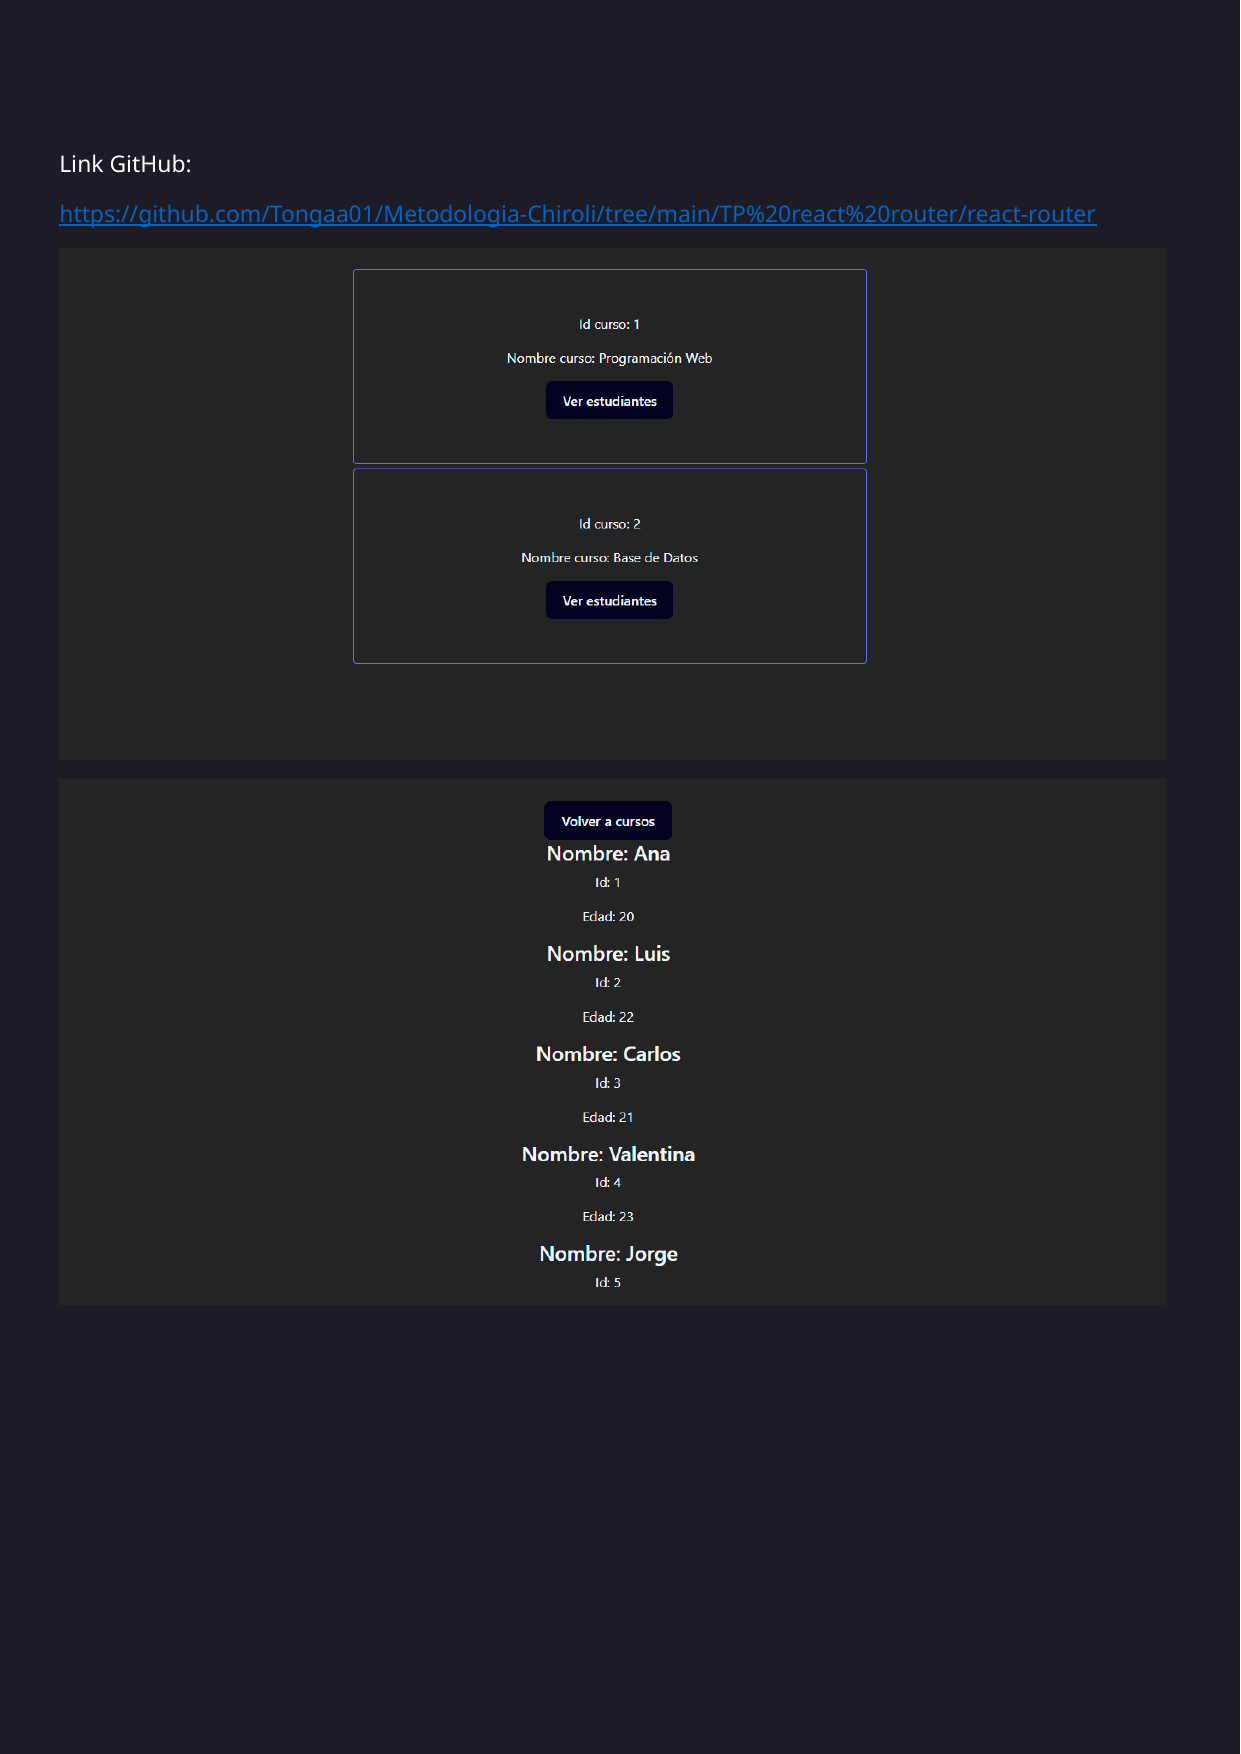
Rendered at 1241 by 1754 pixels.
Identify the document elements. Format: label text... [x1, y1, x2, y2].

picture [59, 248, 1167, 760]
text Link GitHub: [59, 148, 1167, 179]
text https://github.com/Tongaa01/Metodologia-Chiroli/tree/main/TP%20react%20router/react-router [59, 198, 1167, 229]
picture [59, 778, 1167, 1305]
